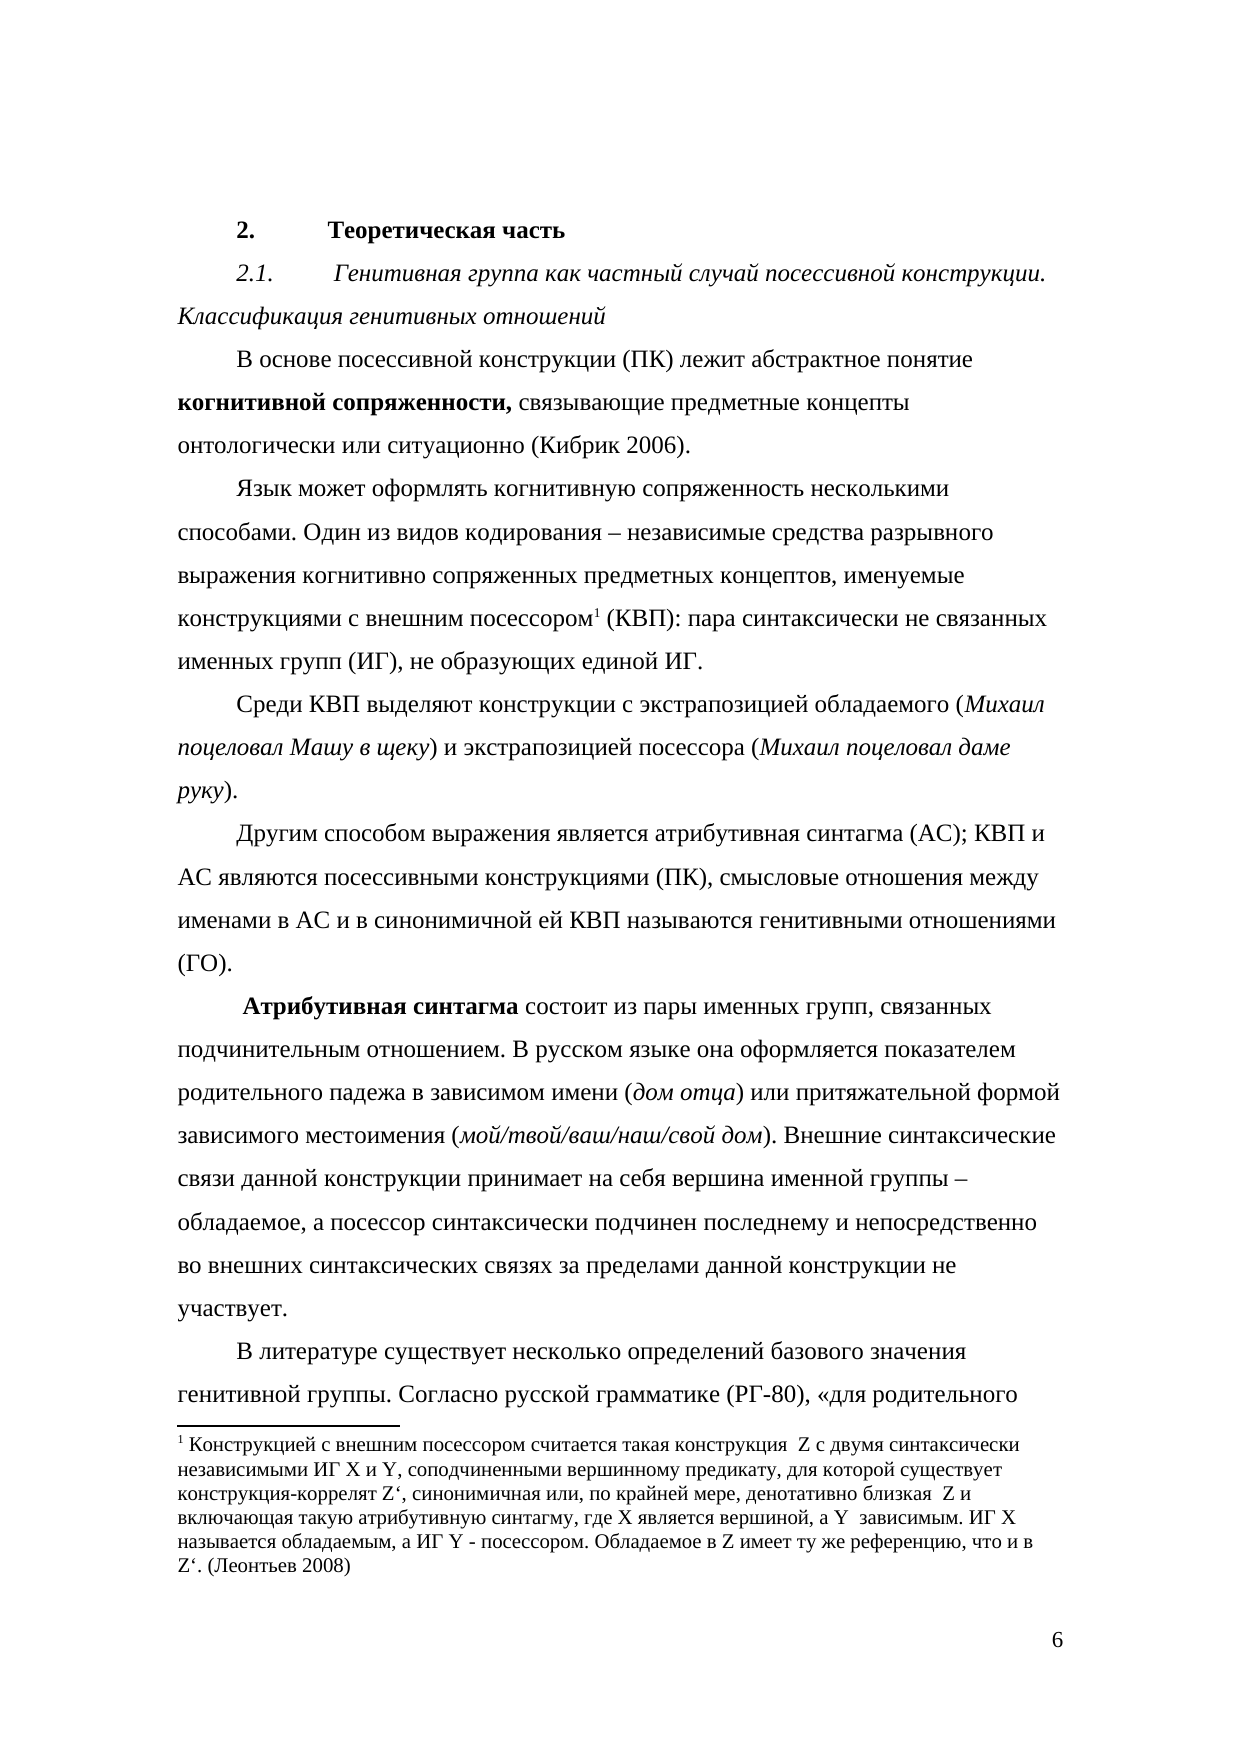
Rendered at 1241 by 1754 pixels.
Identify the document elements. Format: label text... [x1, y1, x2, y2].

text Среди КВП выделяют конструкции с экстрапозицией обладаемого (Михаил поцеловал Машу в щеку) и экстрапозицией посессора (Михаил поцеловал даме руку). [177, 689, 1063, 804]
list Теоретическая часть [177, 215, 1063, 243]
list Генитивная группа как частный случай посессивной конструкции. Классификация генитивных отношений [177, 258, 1063, 330]
text Атрибутивная синтагма состоит из пары именных групп, связанных подчинительным отношением. В русском языке она оформляется показателем родительного падежа в зависимом имени (дом отца) или притяжательной формой зависимого местоимения (мой/твой/ваш/наш/свой дом). Внешние синтаксические связи данной конструкции принимает на себя вершина именной группы – обладаемое, а посессор синтаксически подчинен последнему и непосредственно во внешних синтаксических связях за пределами данной конструкции не участвует. [177, 991, 1063, 1322]
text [177, 1336, 1063, 1408]
text Другим способом выражения является атрибутивная синтагма (АС); КВП и АС являются посессивными конструкциями (ПК), смысловые отношения между именами в АС и в синонимичной ей КВП называются генитивными отношениями (ГО). [177, 818, 1063, 977]
text Язык может оформлять когнитивную сопряженность несколькими способами. Один из видов кодирования – независимые средства разрывного выражения когнитивно сопряженных предметных концептов, именуемые конструкциями с внешним посессором (КВП): пара синтаксически не связанных именных групп (ИГ), не образующих единой ИГ. [177, 473, 1063, 675]
text В основе посессивной конструкции (ПК) лежит абстрактное понятие когнитивной сопряженности, связывающие предметные концепты онтологически или ситуационно (Кибрик 2006). [177, 344, 1063, 459]
